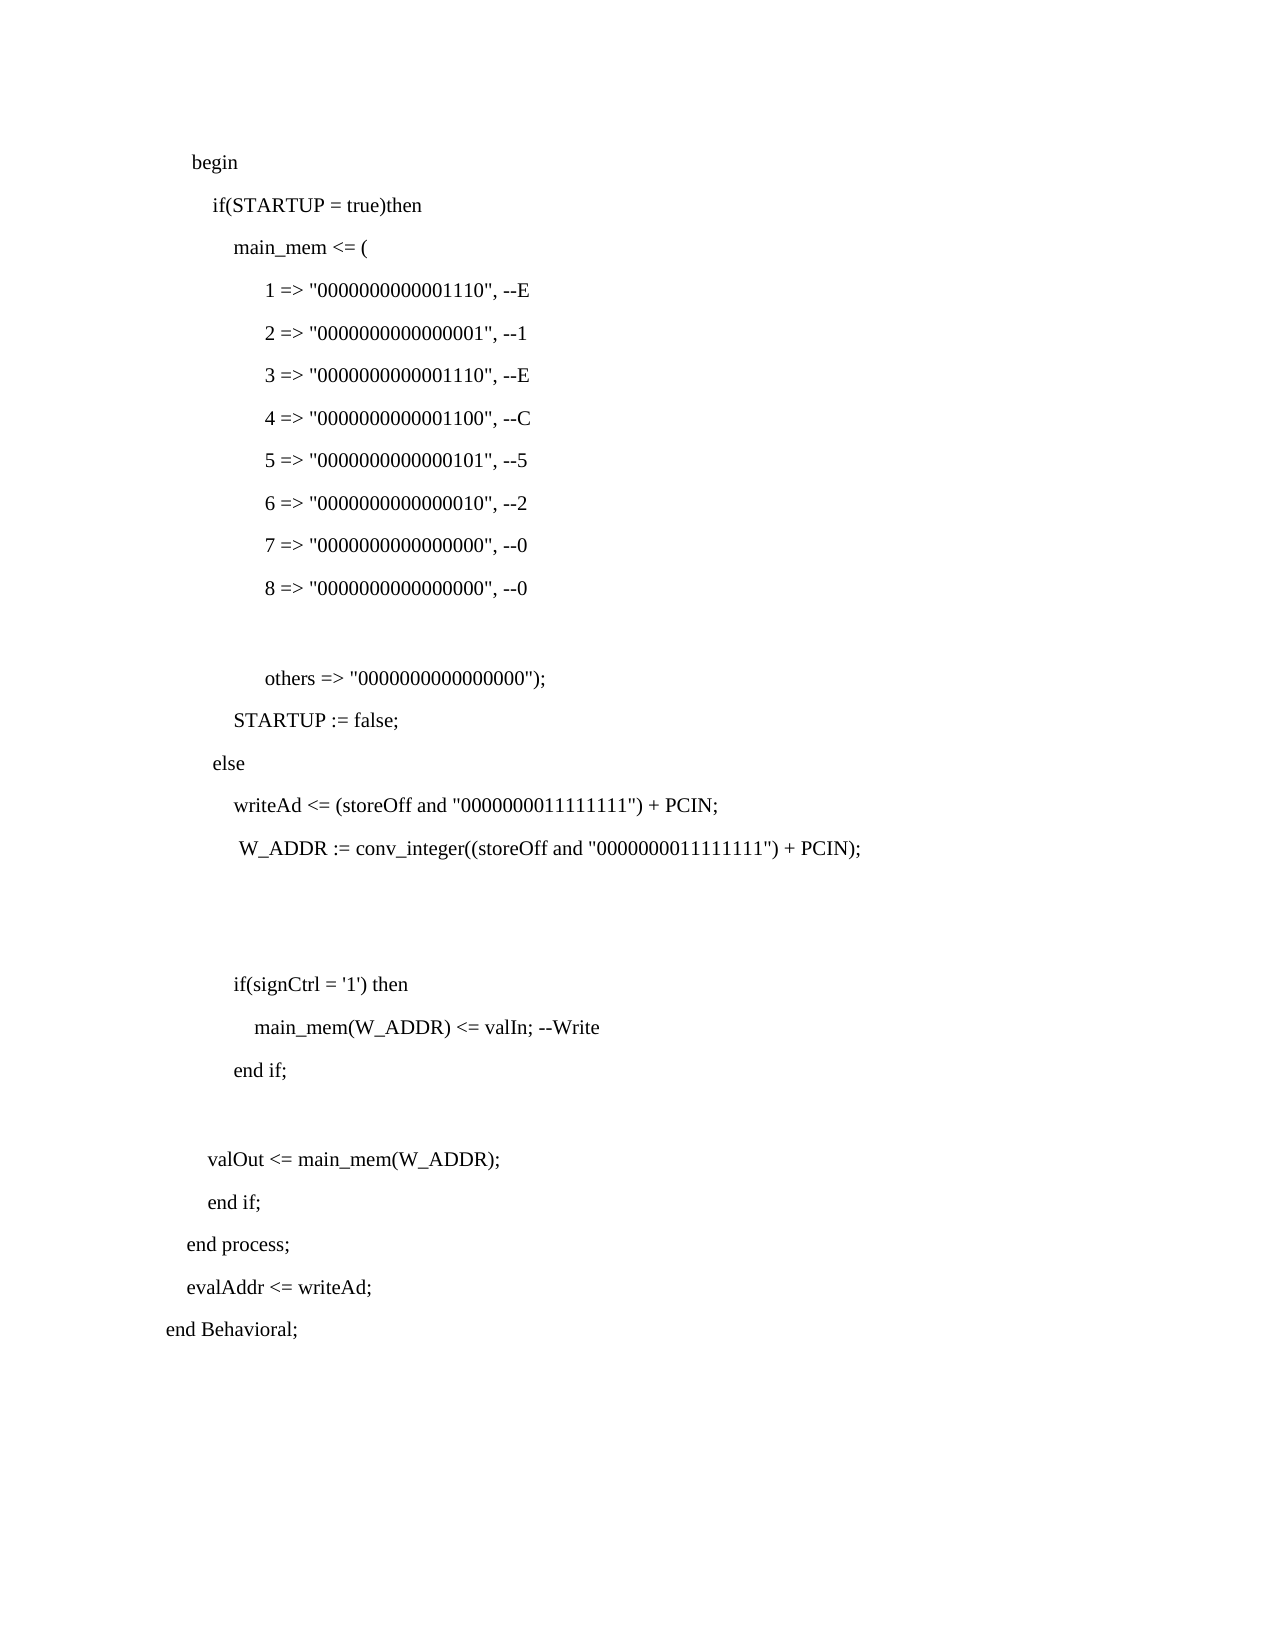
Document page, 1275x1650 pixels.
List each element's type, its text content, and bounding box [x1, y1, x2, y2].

text main_mem(W_ADDR) <= valIn; --Write [150, 1015, 1125, 1039]
text end process; [150, 1232, 1125, 1256]
text 4 => "0000000000001100", --C [150, 406, 1125, 430]
text evalAddr <= writeAd; [150, 1275, 1125, 1299]
text end Behavioral; [150, 1317, 1125, 1341]
text 6 => "0000000000000010", --2 [150, 491, 1125, 515]
text 7 => "0000000000000000", --0 [150, 533, 1125, 557]
text begin [150, 150, 1125, 174]
text else [150, 751, 1125, 775]
text end if; [150, 1057, 1125, 1082]
text writeAd <= (storeOff and "0000000011111111") + PCIN; [150, 793, 1125, 817]
text main_mem <= ( [150, 235, 1125, 259]
text 3 => "0000000000001110", --E [150, 363, 1125, 387]
text 1 => "0000000000001110", --E [150, 278, 1125, 302]
text valOut <= main_mem(W_ADDR); [150, 1147, 1125, 1171]
text others => "0000000000000000"); [150, 666, 1125, 689]
text W_ADDR := conv_integer((storeOff and "0000000011111111") + PCIN); [150, 836, 1125, 860]
text if(signCtrl = '1') then [150, 972, 1125, 996]
text 5 => "0000000000000101", --5 [150, 448, 1125, 472]
text STARTUP := false; [150, 708, 1125, 732]
text 2 => "0000000000000001", --1 [150, 320, 1125, 344]
text 8 => "0000000000000000", --0 [150, 576, 1125, 600]
text end if; [150, 1189, 1125, 1214]
text if(STARTUP = true)then [150, 193, 1125, 217]
